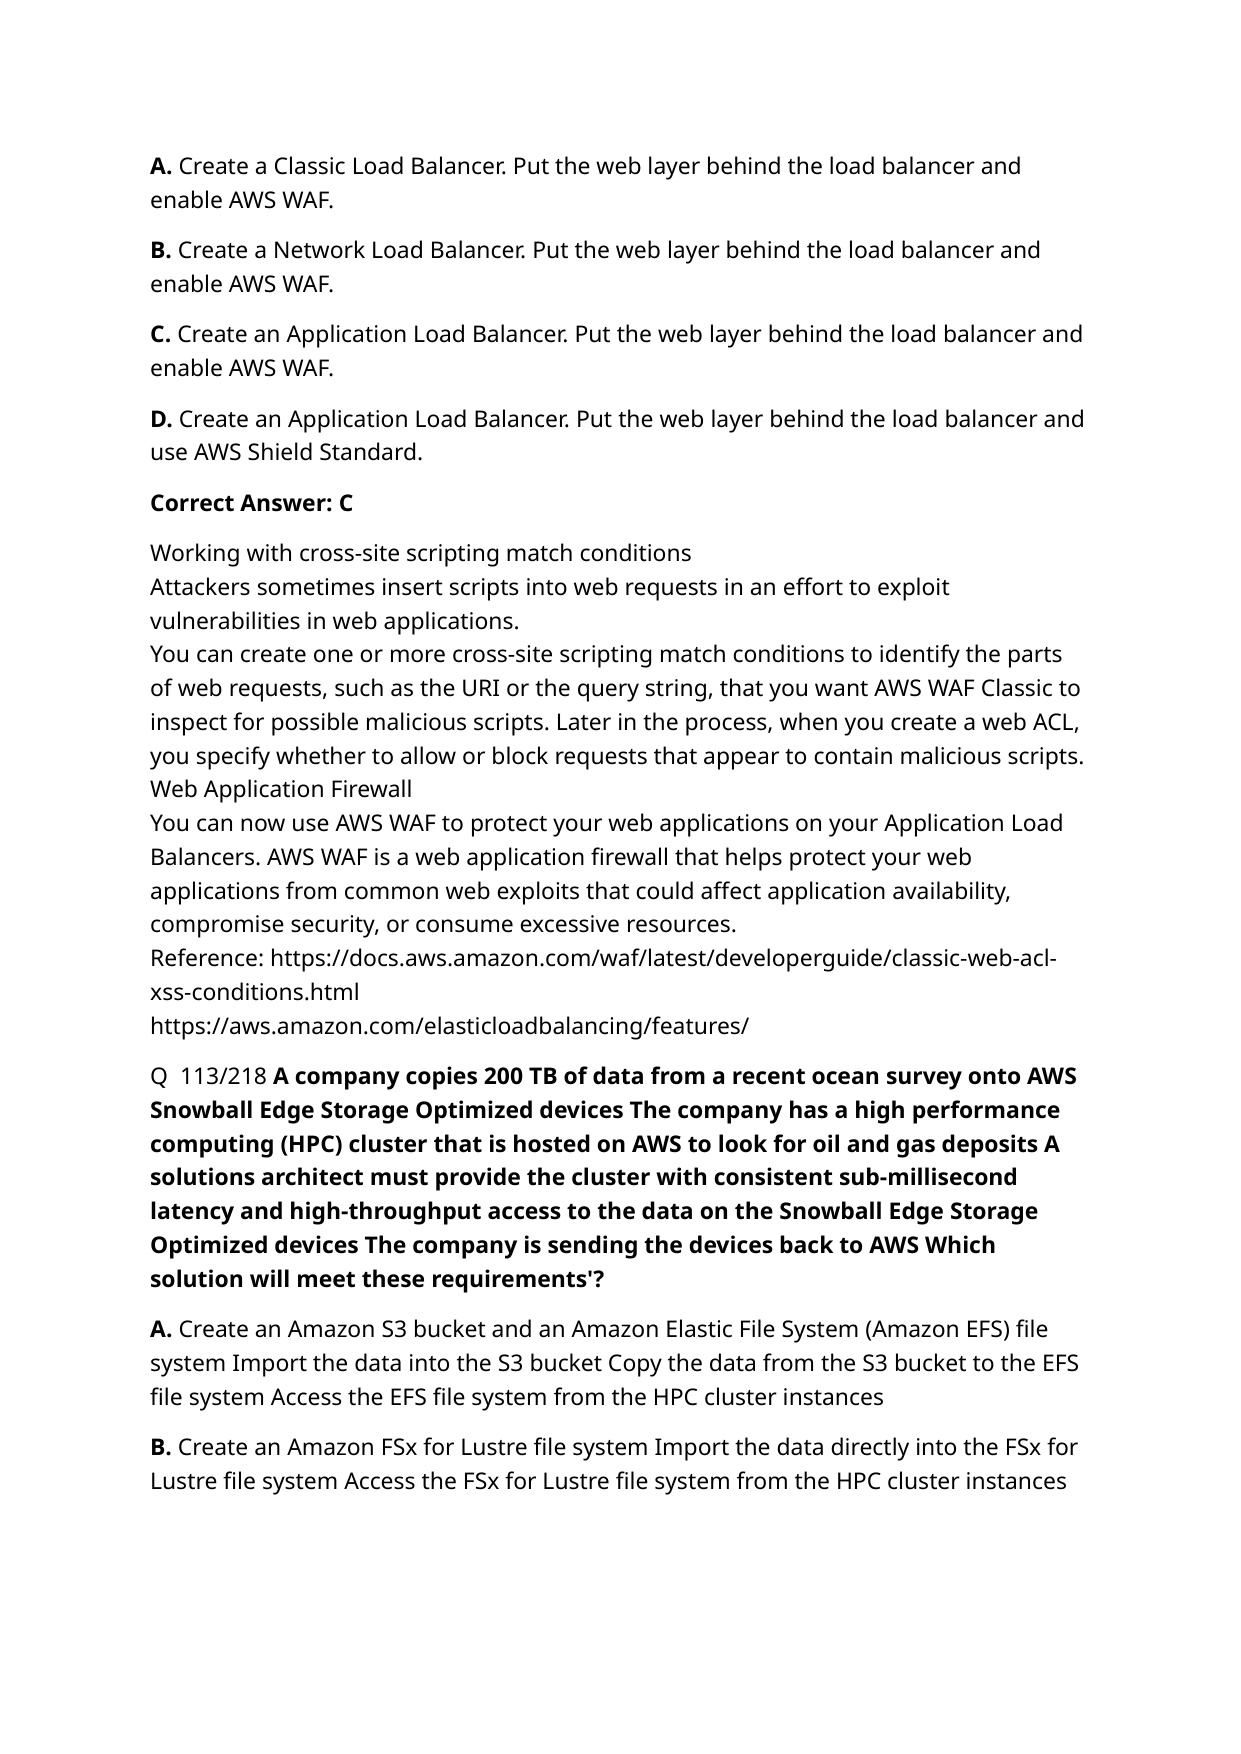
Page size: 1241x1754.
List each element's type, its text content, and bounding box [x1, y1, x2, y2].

text C. Create an Application Load Balancer. Put the web layer behind the load balancer and enable AWS WAF. [150, 318, 1090, 383]
text Q 113/218 A company copies 200 TB of data from a recent ocean survey onto AWS Snowball Edge Storage Optimized devices The company has a high performance computing (HPC) cluster that is hosted on AWS to look for oil and gas deposits A solutions architect must provide the cluster with consistent sub-millisecond latency and high-throughput access to the data on the Snowball Edge Storage Optimized devices The company is sending the devices back to AWS Which solution will meet these requirements'? [150, 1060, 1090, 1294]
text B. Create a Network Load Balancer. Put the web layer behind the load balancer and enable AWS WAF. [150, 234, 1090, 299]
text B. Create an Amazon FSx for Lustre file system Import the data directly into the FSx for Lustre file system Access the FSx for Lustre file system from the HPC cluster instances [150, 1431, 1090, 1496]
text Working with cross-site scripting match conditions Attackers sometimes insert scripts into web requests in an effort to exploit vulnerabilities in web applications. You can create one or more cross-site scripting match conditions to identify the parts of web requests, such as the URI or the query string, that you want AWS WAF Classic to inspect for possible malicious scripts. Later in the process, when you create a web ACL, you specify whether to allow or block requests that appear to contain malicious scripts. Web Application Firewall You can now use AWS WAF to protect your web applications on your Application Load Balancers. AWS WAF is a web application firewall that helps protect your web applications from common web exploits that could affect application availability, compromise security, or consume excessive resources. Reference: https://docs.aws.amazon.com/waf/latest/developerguide/classic-web-acl-xss-conditions.html https://aws.amazon.com/elasticloadbalancing/features/ [150, 537, 1090, 1041]
text A. Create a Classic Load Balancer. Put the web layer behind the load balancer and enable AWS WAF. [150, 150, 1090, 215]
text D. Create an Application Load Balancer. Put the web layer behind the load balancer and use AWS Shield Standard. [150, 402, 1090, 467]
text Correct Answer: C [150, 487, 1090, 518]
text A. Create an Amazon S3 bucket and an Amazon Elastic File System (Amazon EFS) file system Import the data into the S3 bucket Copy the data from the S3 bucket to the EFS file system Access the EFS file system from the HPC cluster instances [150, 1313, 1090, 1412]
